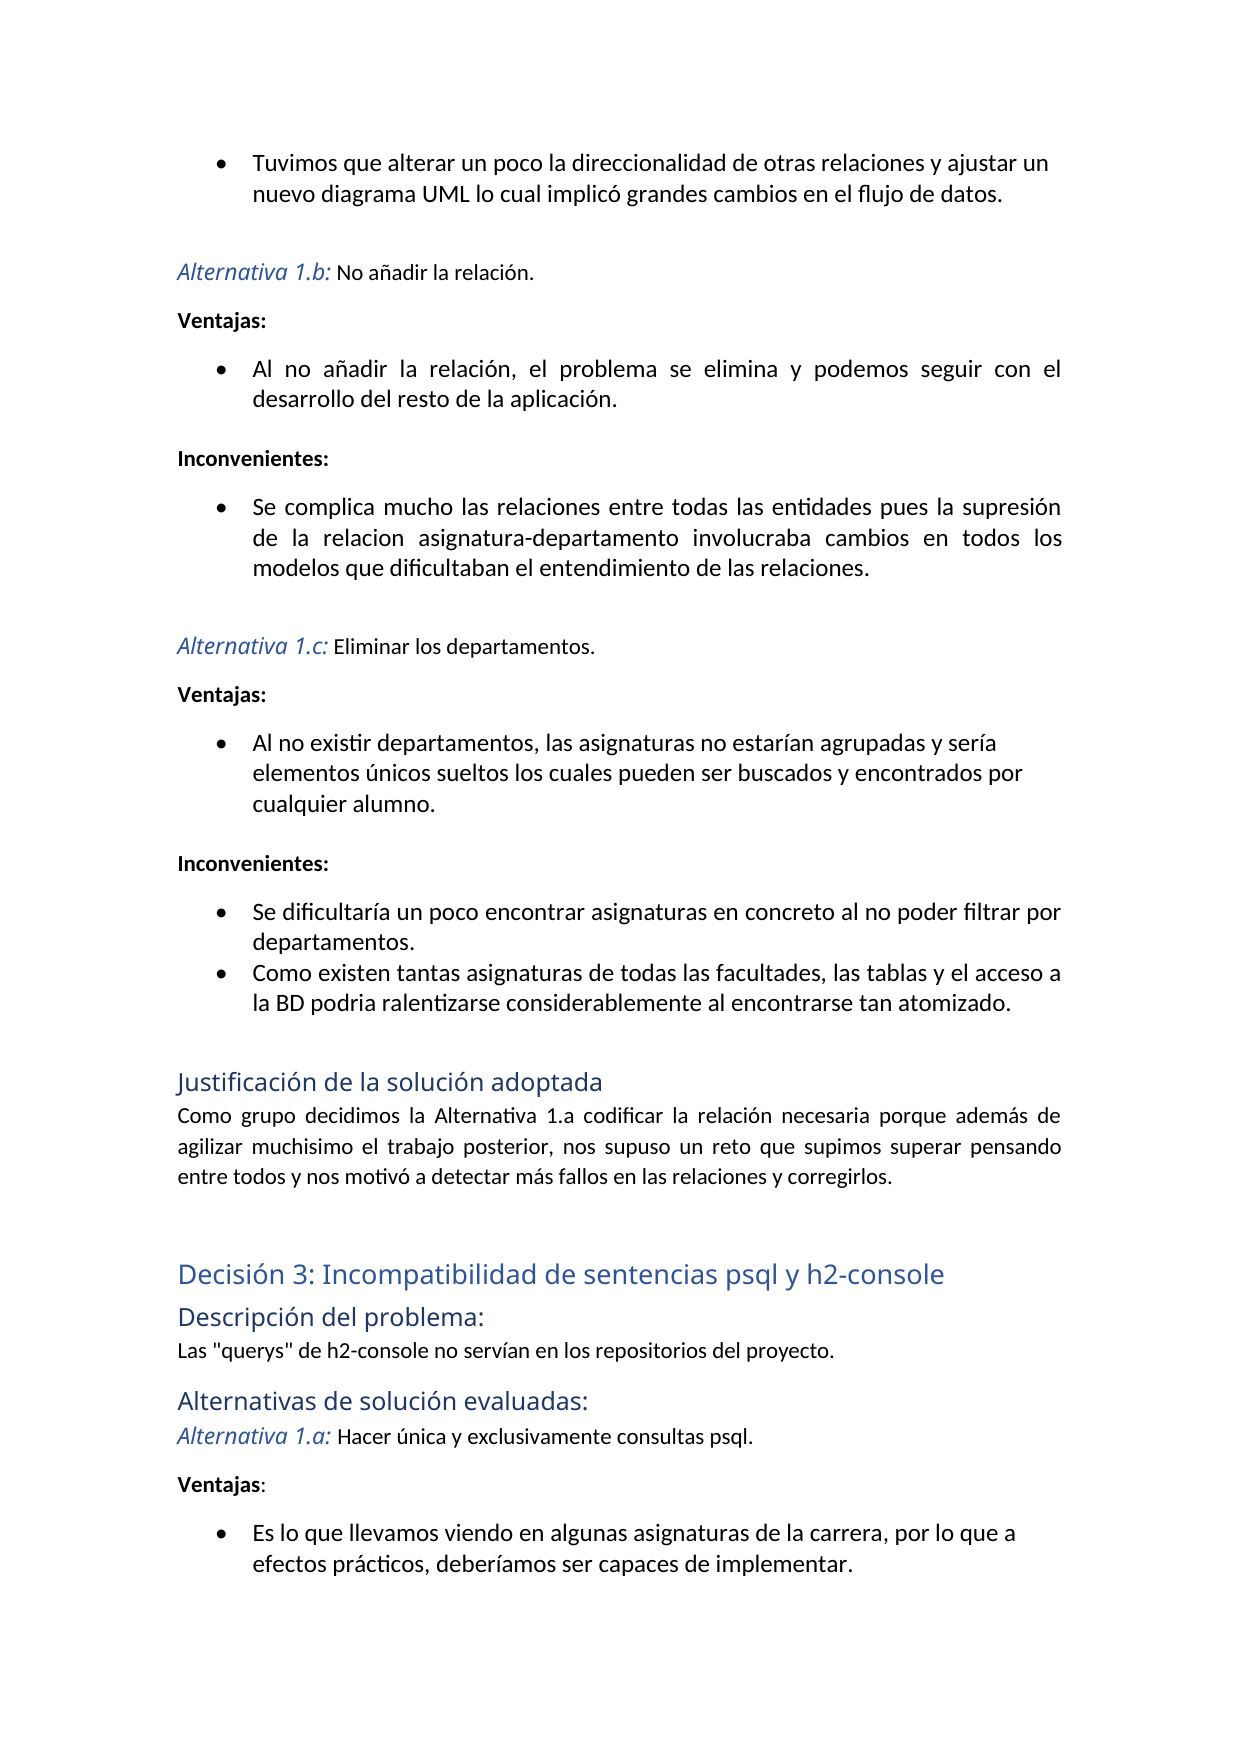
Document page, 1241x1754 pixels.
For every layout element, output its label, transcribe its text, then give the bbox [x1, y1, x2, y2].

text Como grupo decidimos la Alternativa 1.a codificar la relación necesaria porque además de agilizar muchisimo el trabajo posterior, nos supuso un reto que supimos superar pensando entre todos y nos motivó a detectar más fallos en las relaciones y corregirlos. [177, 1102, 1063, 1190]
list Al no existir departamentos, las asignaturas no estarían agrupadas y sería elementos únicos sueltos los cuales pueden ser buscados y encontrados por cualquier alumno. [215, 727, 1063, 818]
text Justificación de la solución adoptada [177, 1065, 1063, 1099]
list Como existen tantas asignaturas de todas las facultades, las tablas y el acceso a la BD podria ralentizarse considerablemente al encontrarse tan atomizado. [215, 957, 1063, 1018]
text Ventajas: [177, 1471, 1063, 1499]
text Alternativa 1.a: Hacer única y exclusivamente consultas psql. [177, 1420, 1063, 1451]
text Alternativa 1.c: Eliminar los departamentos. [177, 630, 1063, 661]
list Tuvimos que alterar un poco la direccionalidad de otras relaciones y ajustar un nuevo diagrama UML lo cual implicó grandes cambios en el flujo de datos. [215, 148, 1063, 209]
text Ventajas: [177, 680, 1063, 708]
text Alternativa 1.b: No añadir la relación. [177, 256, 1063, 287]
list Es lo que llevamos viendo en algunas asignaturas de la carrera, por lo que a efectos prácticos, deberíamos ser capaces de implementar. [215, 1517, 1063, 1578]
list Se complica mucho las relaciones entre todas las entidades pues la supresión de la relacion asignatura-departamento involucraba cambios en todos los modelos que dificultaban el entendimiento de las relaciones. [215, 491, 1063, 583]
text Inconvenientes: [177, 444, 1063, 472]
text Ventajas: [177, 306, 1063, 334]
text Decisión 3: Incompatibilidad de sentencias psql y h2-console [177, 1256, 1063, 1293]
text Descripción del problema: [177, 1300, 1063, 1334]
text Las "querys" de h2-console no servían en los repositorios del proyecto. [177, 1337, 1063, 1364]
list Al no añadir la relación, el problema se elimina y podemos seguir con el desarrollo del resto de la aplicación. [215, 353, 1063, 414]
text Inconvenientes: [177, 849, 1063, 877]
text Alternativas de solución evaluadas: [177, 1383, 1063, 1417]
list Se dificultaría un poco encontrar asignaturas en concreto al no poder filtrar por departamentos. [215, 896, 1063, 957]
